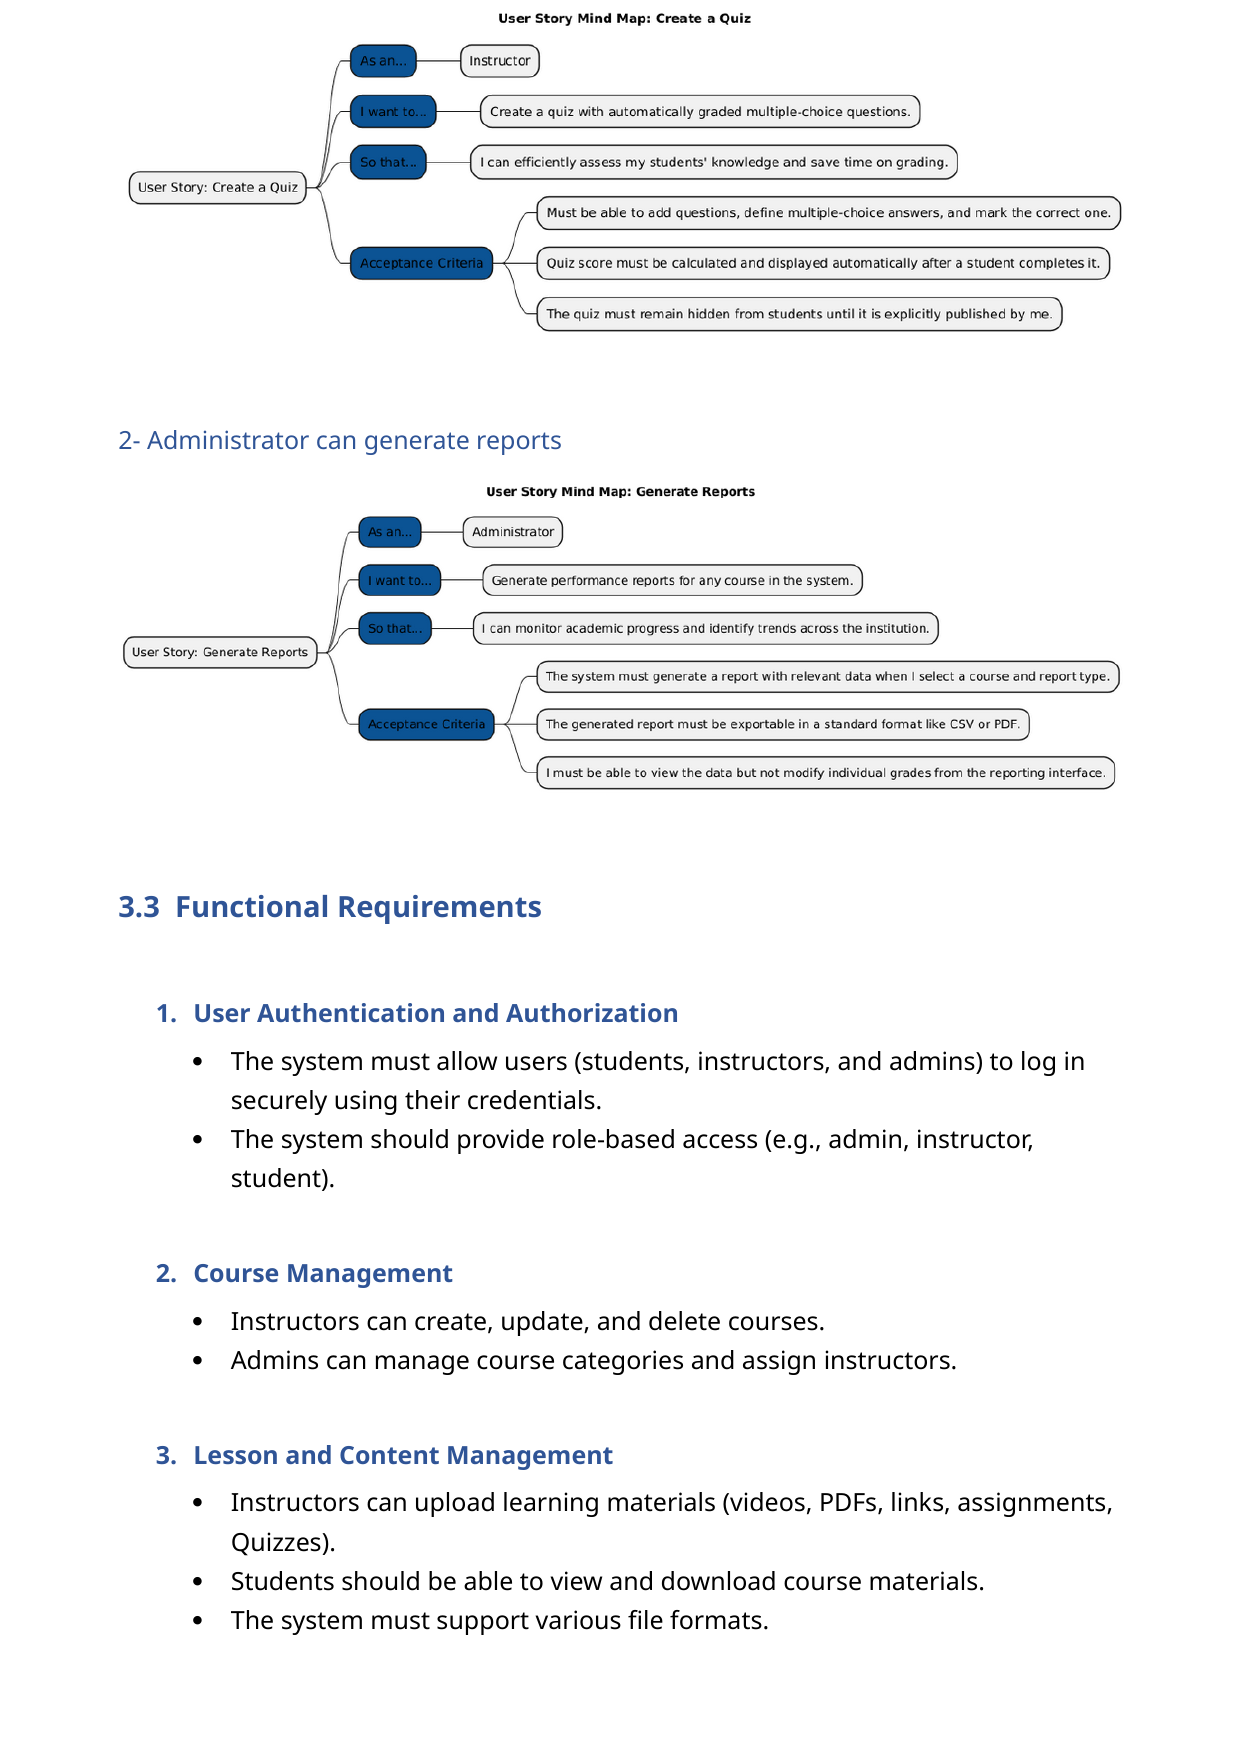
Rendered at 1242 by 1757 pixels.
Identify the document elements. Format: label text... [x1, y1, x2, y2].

subtitle 3.3 Functional Requirements [118, 886, 1124, 926]
list The system must allow users (students, instructors, and admins) to log in securely using their credentials. [193, 1043, 1124, 1117]
list Students should be able to view and download course materials. [193, 1563, 1124, 1597]
picture [118, 0, 1124, 346]
subtitle Lesson and Content Management [156, 1437, 1124, 1472]
subtitle Course Management [156, 1256, 1124, 1290]
list Instructors can create, update, and delete courses. [193, 1303, 1124, 1337]
picture [118, 478, 1124, 802]
list Admins can manage course categories and assign instructors. [193, 1342, 1124, 1377]
list The system must support various file formats. [193, 1602, 1124, 1637]
subtitle User Authentication and Authorization [156, 996, 1124, 1030]
text 2- Administrator can generate reports [118, 423, 1124, 457]
list Instructors can upload learning materials (videos, PDFs, links, assignments, Quizzes). [193, 1485, 1124, 1558]
list The system should provide role-based access (e.g., admin, instructor, student). [193, 1122, 1124, 1195]
